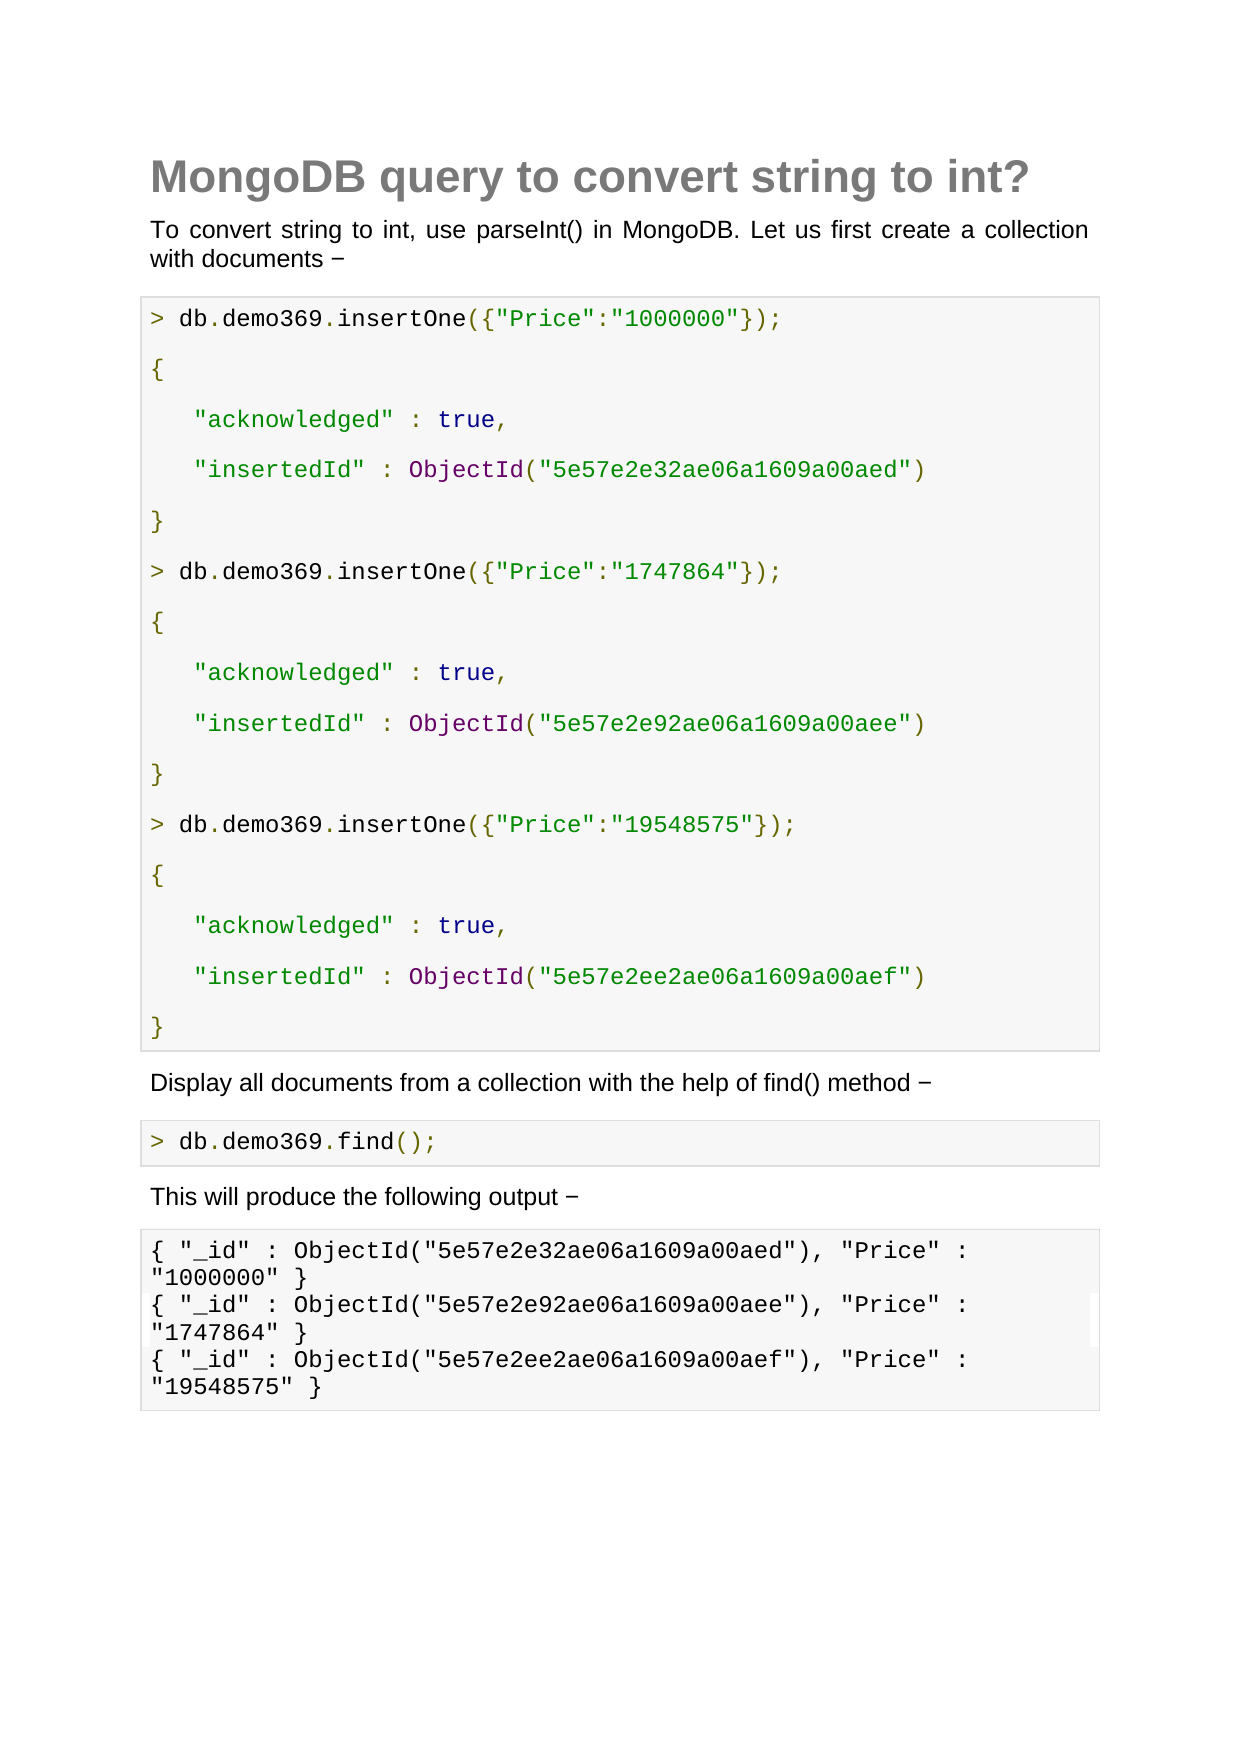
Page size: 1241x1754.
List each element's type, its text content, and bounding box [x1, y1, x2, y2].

text > db.demo369.insertOne({"Price":"1747864"}); [142, 549, 1099, 586]
subtitle MongoDB query to convert string to int? [150, 150, 1090, 203]
text "insertedId" : ObjectId("5e57e2e92ae06a1609a00aee") [142, 701, 1099, 738]
text } [142, 1005, 1099, 1050]
text { "_id" : ObjectId("5e57e2ee2ae06a1609a00aef"), "Price" : "19548575" } [142, 1337, 1099, 1410]
text > db.demo369.find(); [142, 1121, 1099, 1165]
text "insertedId" : ObjectId("5e57e2e32ae06a1609a00aed") [142, 448, 1099, 485]
text "insertedId" : ObjectId("5e57e2ee2ae06a1609a00aef") [142, 954, 1099, 991]
text > db.demo369.insertOne({"Price":"19548575"}); [142, 802, 1099, 839]
text This will produce the following output − [150, 1182, 1090, 1211]
text Display all documents from a collection with the help of find() method − [150, 1067, 1090, 1096]
text { [142, 853, 1099, 890]
text "acknowledged" : true, [142, 397, 1099, 434]
text { [142, 347, 1099, 384]
text To convert string to int, use parseInt() in MongoDB. Let us first create a collection with documents − [150, 215, 1090, 273]
text { "_id" : ObjectId("5e57e2e32ae06a1609a00aed"), "Price" : "1000000" } [142, 1230, 1099, 1293]
text { [142, 600, 1099, 637]
text "acknowledged" : true, [142, 904, 1099, 941]
text { "_id" : ObjectId("5e57e2e92ae06a1609a00aee"), "Price" : "1747864" } [150, 1293, 1090, 1337]
text } [142, 499, 1099, 536]
text > db.demo369.insertOne({"Price":"1000000"}); [142, 298, 1099, 333]
text "acknowledged" : true, [142, 651, 1099, 688]
text } [142, 752, 1099, 789]
